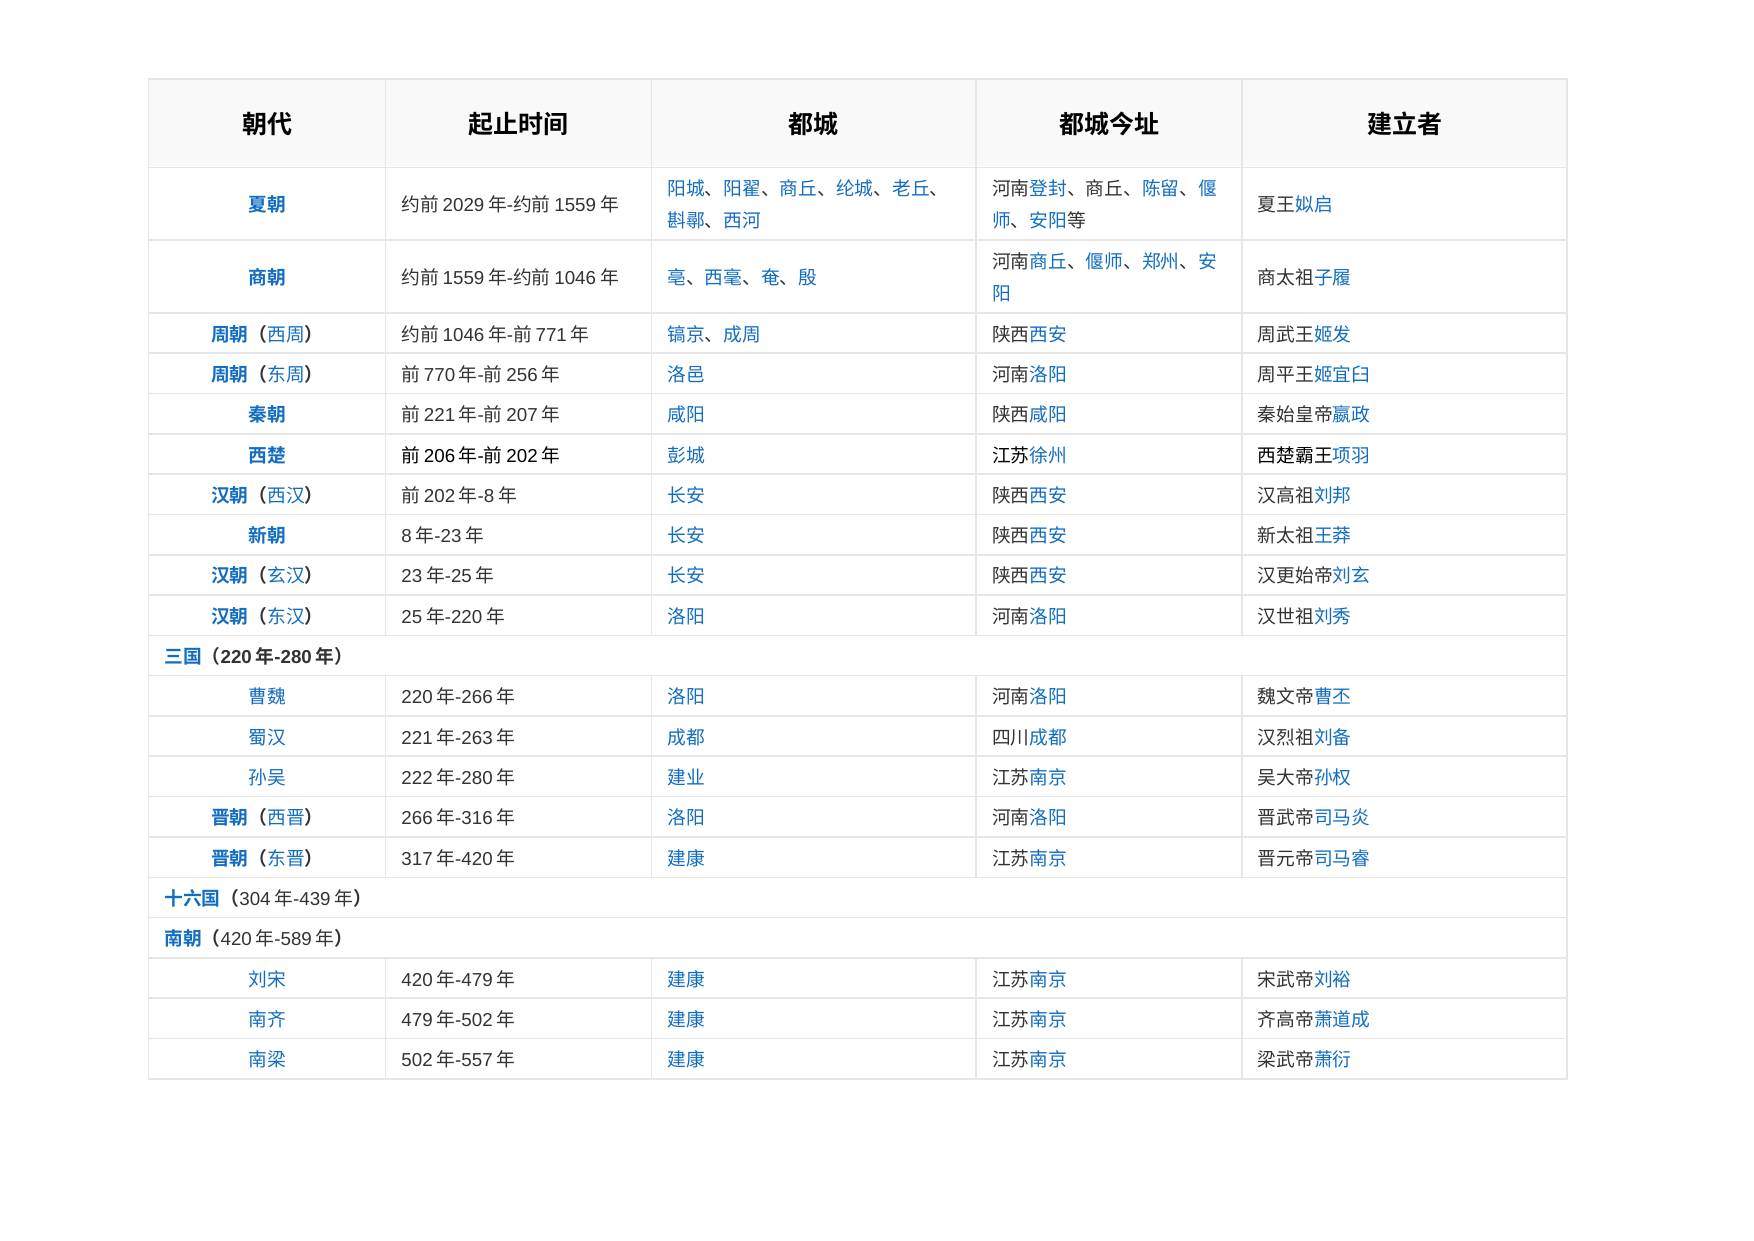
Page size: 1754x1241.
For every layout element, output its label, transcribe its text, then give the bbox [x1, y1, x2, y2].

table_cell 江苏徐州 [977, 435, 1241, 473]
table_cell 河南商丘、偃师、郑州、安阳 [977, 241, 1241, 312]
table_cell 亳、西毫、奄、殷 [652, 241, 975, 312]
table_cell 前221年-前207年 [386, 394, 651, 433]
table_cell 河南洛阳 [977, 596, 1241, 634]
table_cell 晋朝（东晋） [149, 838, 385, 876]
table_cell 陕西西安 [977, 475, 1241, 513]
table_cell 南齐 [149, 999, 385, 1038]
table_cell 河南洛阳 [977, 354, 1241, 393]
table_cell 502年-557年 [386, 1039, 651, 1078]
table_cell 江苏南京 [977, 959, 1241, 997]
table_cell 洛阳 [652, 596, 975, 634]
table_cell 建康 [652, 999, 975, 1038]
table_cell 四川成都 [977, 717, 1241, 755]
table_cell 洛邑 [652, 354, 975, 393]
table_cell 建康 [652, 959, 975, 997]
table_header 建立者 [1243, 80, 1566, 166]
table_cell 十六国（304年-439年） [149, 878, 1566, 917]
table_cell 宋武帝刘裕 [1243, 959, 1566, 997]
table_cell 周朝（西周） [149, 314, 385, 352]
table_cell 咸阳 [652, 394, 975, 433]
table_cell 汉高祖刘邦 [1243, 475, 1566, 513]
table_cell 长安 [652, 475, 975, 513]
table_cell 吴大帝孙权 [1243, 757, 1566, 796]
table_cell 周平王姬宜臼 [1243, 354, 1566, 393]
table_cell 梁武帝萧衍 [1243, 1039, 1566, 1078]
table_header 都城 [652, 80, 975, 166]
table_cell 汉朝（玄汉） [149, 556, 385, 594]
table_cell 221年-263年 [386, 717, 651, 755]
table_cell 秦朝 [149, 394, 385, 433]
table_cell 汉世祖刘秀 [1243, 596, 1566, 634]
table_cell 商朝 [149, 241, 385, 312]
table_cell 洛阳 [652, 797, 975, 836]
table_cell 阳城、阳翟、商丘、纶城、老丘、斟鄩、西河 [652, 168, 975, 239]
table_cell 317年-420年 [386, 838, 651, 876]
table_cell 江苏南京 [977, 757, 1241, 796]
table_cell 夏王姒启 [1243, 168, 1566, 239]
table_cell 前770年-前256年 [386, 354, 651, 393]
table_cell 陕西咸阳 [977, 394, 1241, 433]
table_header 起止时间 [386, 80, 651, 166]
table_header 朝代 [149, 80, 385, 166]
table_cell 约前2029年-约前1559年 [386, 168, 651, 239]
table_cell 220年-266年 [386, 676, 651, 715]
table_cell 汉朝（东汉） [149, 596, 385, 634]
table_cell 镐京、成周 [652, 314, 975, 352]
table_cell 河南洛阳 [977, 797, 1241, 836]
table_cell 晋武帝司马炎 [1243, 797, 1566, 836]
table_cell 江苏南京 [977, 838, 1241, 876]
table_cell 三国（220年-280年） [149, 636, 1566, 675]
table_cell 秦始皇帝嬴政 [1243, 394, 1566, 433]
table_cell 约前1559年-约前1046年 [386, 241, 651, 312]
table_cell 孙吴 [149, 757, 385, 796]
table_cell 曹魏 [149, 676, 385, 715]
table_cell 8年-23年 [386, 515, 651, 554]
table_cell 晋朝（西晋） [149, 797, 385, 836]
table_cell 商太祖子履 [1243, 241, 1566, 312]
table_cell 周朝（东周） [149, 354, 385, 393]
table_cell 江苏南京 [977, 999, 1241, 1038]
table_cell 晋元帝司马睿 [1243, 838, 1566, 876]
table_cell 建业 [652, 757, 975, 796]
table_cell 齐高帝萧道成 [1243, 999, 1566, 1038]
table_cell 汉朝（西汉） [149, 475, 385, 513]
table_cell 南朝（420年-589年） [149, 918, 1566, 957]
table_cell 222年-280年 [386, 757, 651, 796]
table_cell 479年-502年 [386, 999, 651, 1038]
table_cell 成都 [652, 717, 975, 755]
table_cell 西楚霸王项羽 [1243, 435, 1566, 473]
table_cell 洛阳 [652, 676, 975, 715]
table_cell 河南登封、商丘、陈留、偃师、安阳等 [977, 168, 1241, 239]
table_cell 420年-479年 [386, 959, 651, 997]
table_cell 约前1046年-前771年 [386, 314, 651, 352]
table_cell 魏文帝曹丕 [1243, 676, 1566, 715]
table_cell 新太祖王莽 [1243, 515, 1566, 554]
table_cell 长安 [652, 515, 975, 554]
table_cell 陕西西安 [977, 556, 1241, 594]
table_cell 陕西西安 [977, 515, 1241, 554]
table_cell 建康 [652, 1039, 975, 1078]
table_cell 江苏南京 [977, 1039, 1241, 1078]
table_cell 彭城 [652, 435, 975, 473]
table_cell 周武王姬发 [1243, 314, 1566, 352]
table_cell 前206年-前202年 [386, 435, 651, 473]
table_cell 南梁 [149, 1039, 385, 1078]
table_cell 蜀汉 [149, 717, 385, 755]
table_cell 266年-316年 [386, 797, 651, 836]
table_cell 陕西西安 [977, 314, 1241, 352]
table_cell 西楚 [149, 435, 385, 473]
table_cell 建康 [652, 838, 975, 876]
table_cell 25年-220年 [386, 596, 651, 634]
table_cell 汉更始帝刘玄 [1243, 556, 1566, 594]
table_cell 河南洛阳 [977, 676, 1241, 715]
table_cell 刘宋 [149, 959, 385, 997]
table_cell 23年-25年 [386, 556, 651, 594]
table_cell 汉烈祖刘备 [1243, 717, 1566, 755]
table_header 都城今址 [977, 80, 1241, 166]
table_cell 前202年-8年 [386, 475, 651, 513]
table_cell 新朝 [149, 515, 385, 554]
table_cell 长安 [652, 556, 975, 594]
table_cell 夏朝 [149, 168, 385, 239]
